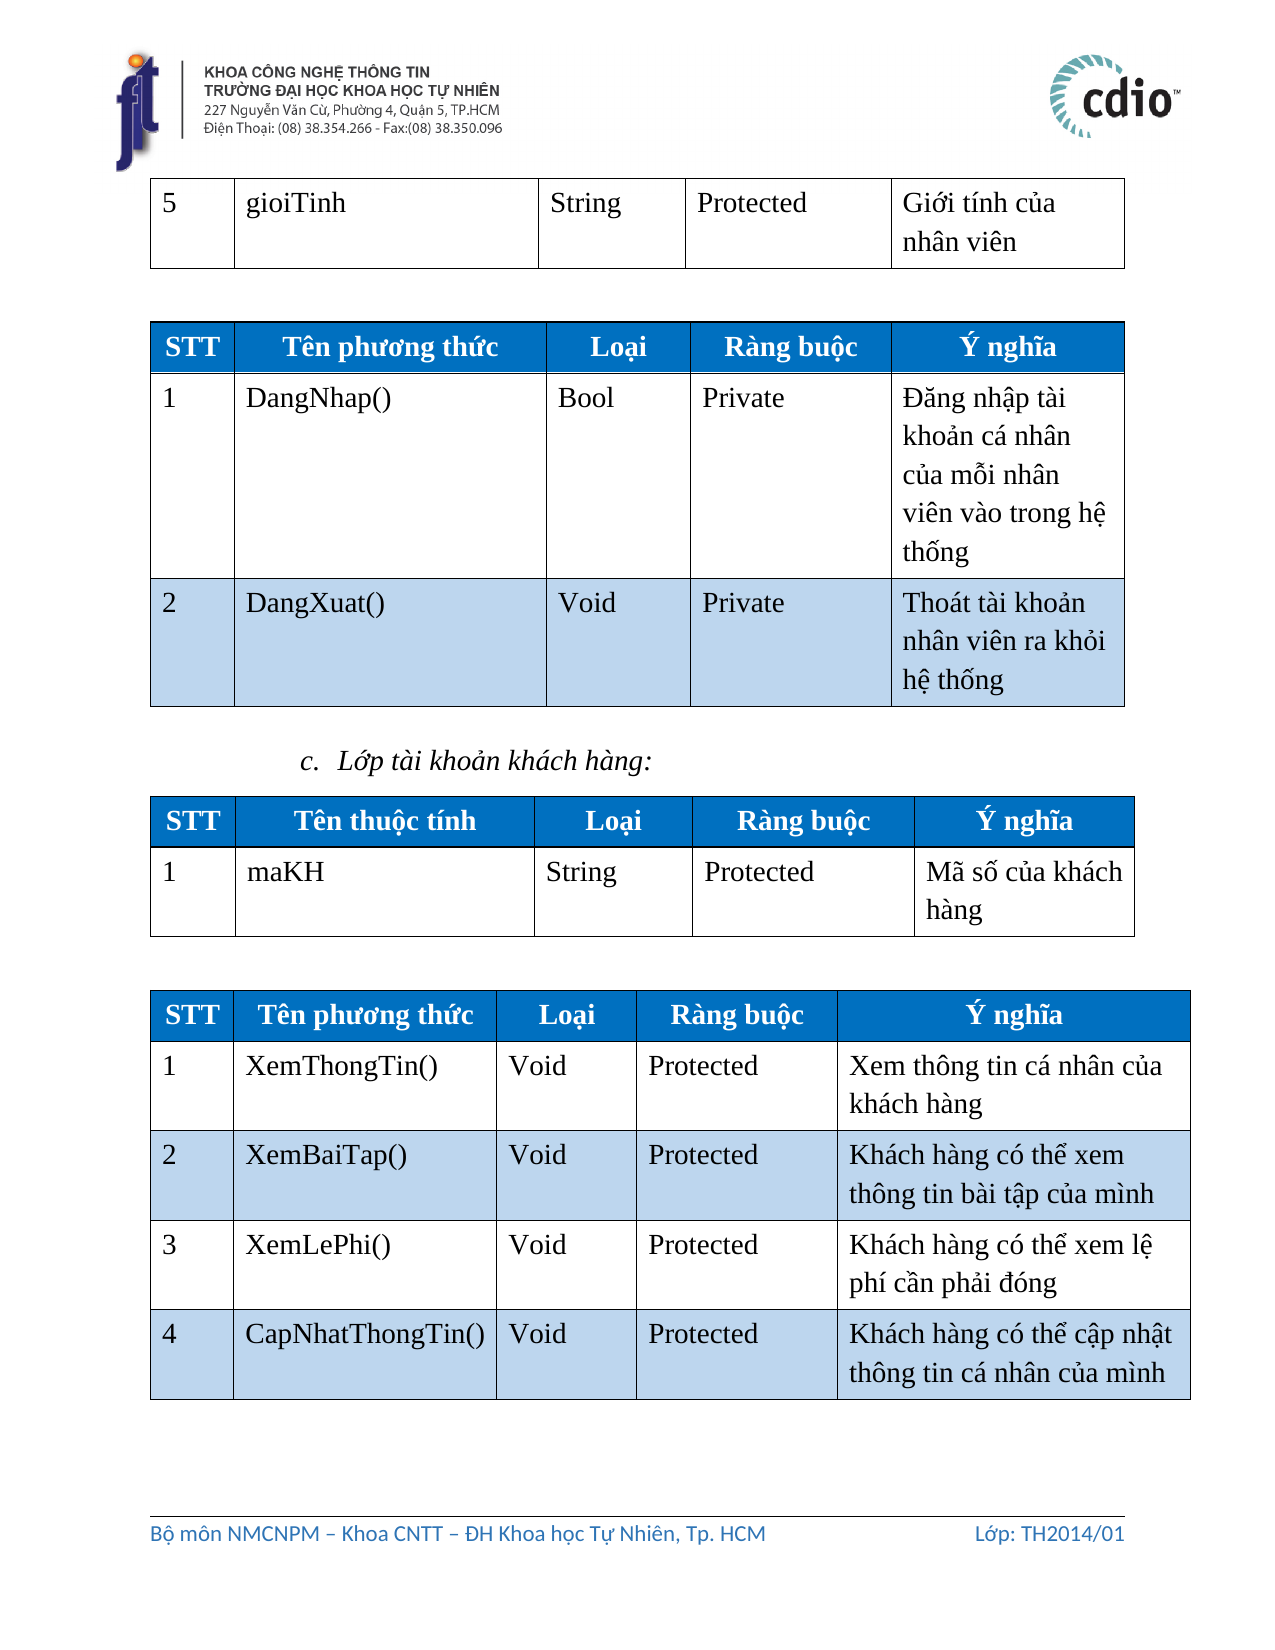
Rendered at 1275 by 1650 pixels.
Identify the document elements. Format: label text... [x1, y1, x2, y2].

table_cell String [539, 179, 685, 268]
table_cell Protected [637, 1131, 837, 1220]
table_cell 4 [151, 1310, 233, 1399]
table_cell Protected [637, 1042, 837, 1130]
table_cell Protected [693, 848, 914, 936]
list Lớp tài khoản khách hàng: [300, 743, 1125, 776]
table_cell Void [497, 1310, 636, 1399]
table_header Ràng buộc [693, 797, 914, 846]
table_cell 1 [151, 374, 234, 577]
table_header STT [151, 323, 234, 372]
table_cell 5 [151, 179, 234, 268]
table_cell gioiTinh [235, 179, 538, 268]
table_cell String [535, 848, 692, 936]
table_cell Xem thông tin cá nhân của khách hàng [838, 1042, 1190, 1130]
table_header Ý nghĩa [915, 797, 1134, 846]
table_cell 1 [151, 848, 235, 936]
table_cell 2 [151, 579, 234, 706]
table_header Ý nghĩa [892, 323, 1124, 372]
table_cell Bool [547, 374, 690, 577]
table_cell 3 [151, 1221, 233, 1309]
picture [94, 44, 1192, 194]
table_cell 1 [151, 1042, 233, 1130]
table_header Tên phương thức [235, 323, 546, 372]
table_cell Khách hàng có thể xem lệ phí cần phải đóng [838, 1221, 1190, 1309]
table_cell Thoát tài khoản nhân viên ra khỏi hệ thống [892, 579, 1124, 706]
table_cell 2 [151, 1131, 233, 1220]
table_cell Void [497, 1221, 636, 1309]
table_cell DangXuat() [235, 579, 546, 706]
table_cell Private [691, 374, 891, 577]
table_cell XemThongTin() [234, 1042, 496, 1130]
table_header STT [151, 797, 235, 846]
table_header Loại [535, 797, 692, 846]
table_cell Void [497, 1131, 636, 1220]
table_header STT [151, 991, 233, 1041]
table_cell XemBaiTap() [234, 1131, 496, 1220]
table_cell XemLePhi() [234, 1221, 496, 1309]
table_cell Giới tính của nhân viên [892, 179, 1124, 268]
table_header Tên thuộc tính [236, 797, 534, 846]
table_cell Protected [637, 1221, 837, 1309]
table_cell CapNhatThongTin() [234, 1310, 496, 1399]
table_cell Protected [686, 179, 891, 268]
table_cell maKH [236, 848, 534, 936]
table_cell Private [691, 579, 891, 706]
table_cell Đăng nhập tài khoản cá nhân của mỗi nhân viên vào trong hệ thống [892, 374, 1124, 577]
table_header Ràng buộc [637, 991, 837, 1041]
table_cell Void [497, 1042, 636, 1130]
table_cell Khách hàng có thể cập nhật thông tin cá nhân của mình [838, 1310, 1190, 1399]
table_cell Void [547, 579, 690, 706]
table_cell Protected [637, 1310, 837, 1399]
table_header Ràng buộc [691, 323, 891, 372]
table_header Loại [497, 991, 636, 1041]
table_cell Mã số của khách hàng [915, 848, 1134, 936]
table_cell Khách hàng có thể xem thông tin bài tập của mình [838, 1131, 1190, 1220]
table_header Loại [547, 323, 690, 372]
table_header Ý nghĩa [838, 991, 1190, 1041]
table_header Tên phương thức [234, 991, 496, 1041]
table_cell DangNhap() [235, 374, 546, 577]
